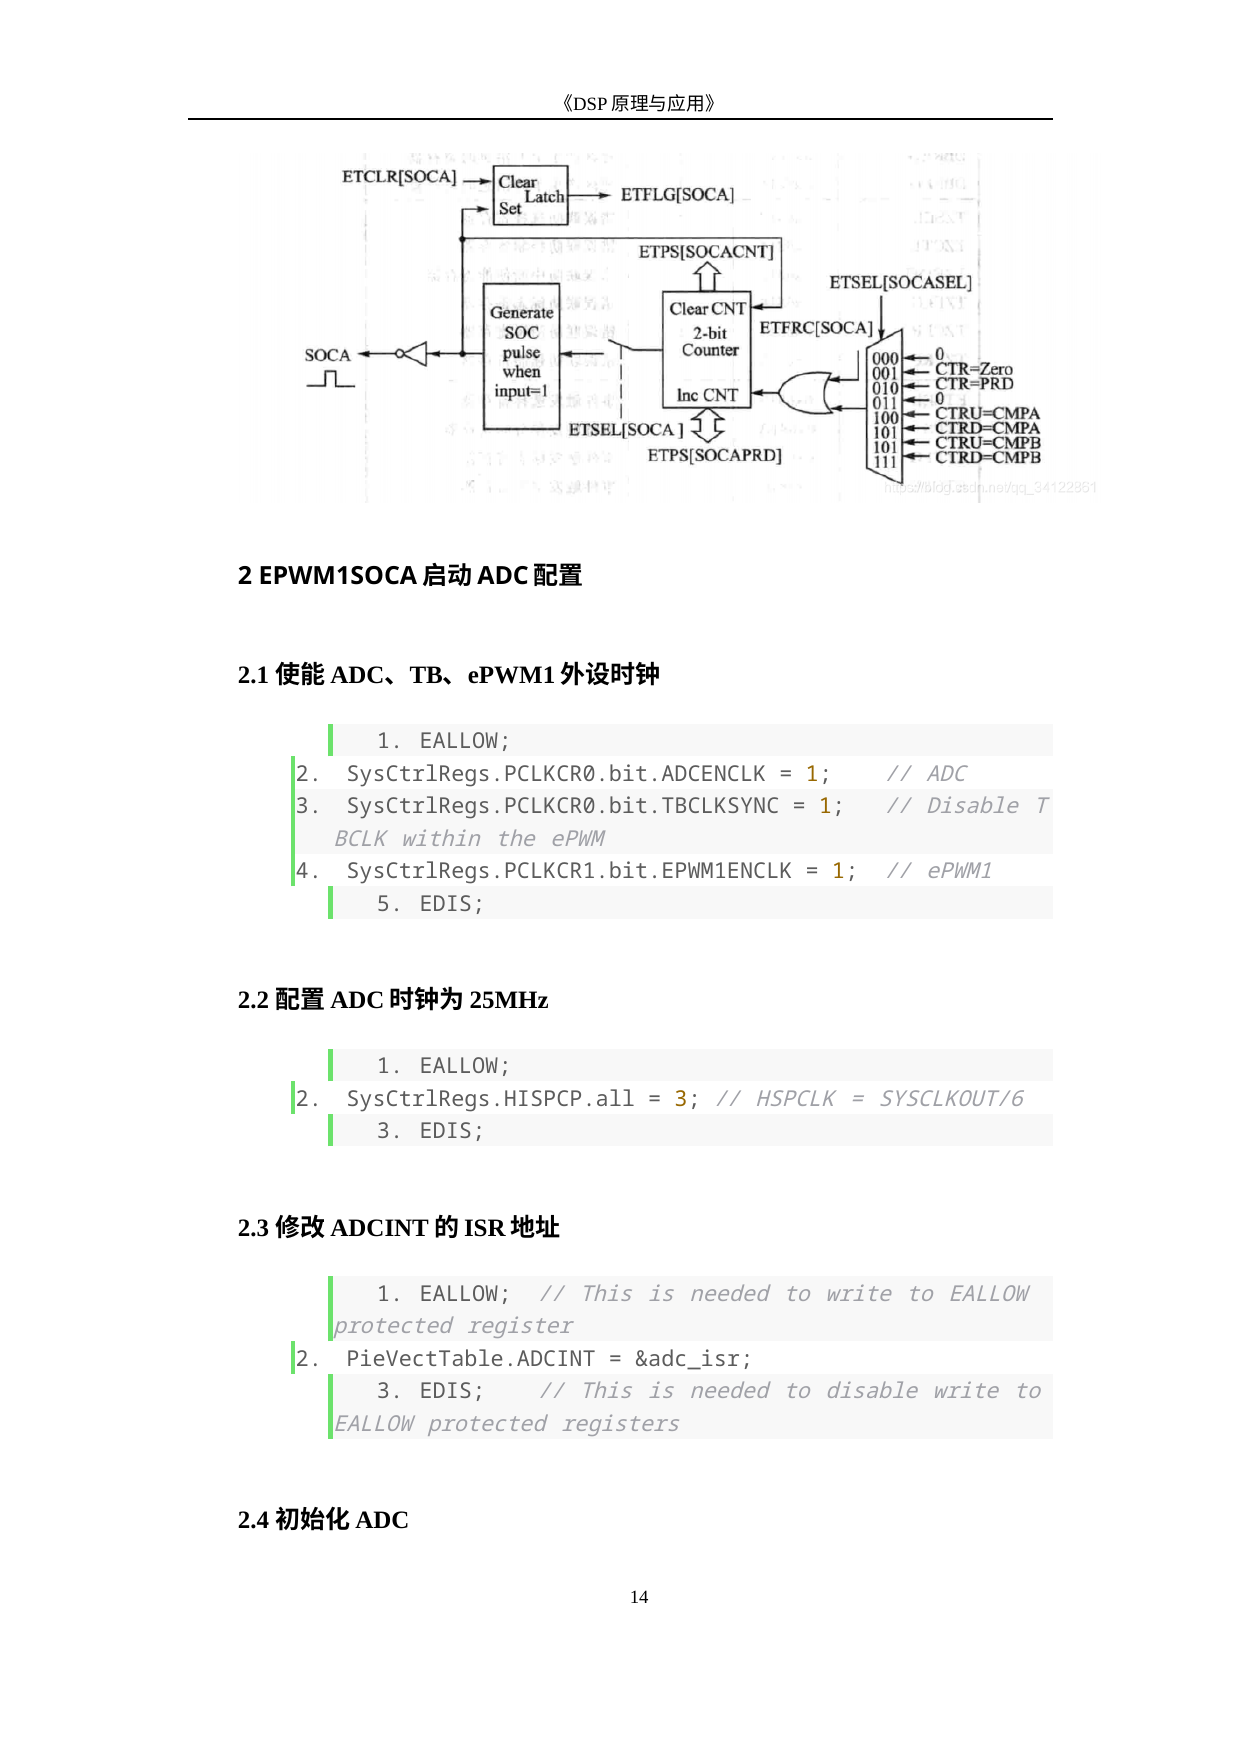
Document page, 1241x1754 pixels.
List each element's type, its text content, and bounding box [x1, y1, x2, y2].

list EALLOW; [333, 724, 1053, 756]
picture [237, 153, 1103, 503]
subtitle 2 EPWM1SOCA启动ADC配置 [187, 541, 1053, 606]
text 2.2 配置ADC时钟为25MHz [187, 966, 1053, 1031]
list PieVectTable.ADCINT = &adc_isr; [295, 1341, 1053, 1374]
list EALLOW; [333, 1049, 1053, 1081]
list EALLOW; // This is needed to write to EALLOW protected register [333, 1276, 1053, 1341]
text 2.4 初始化ADC [187, 1486, 1053, 1551]
list SysCtrlRegs.PCLKCR0.bit.TBCLKSYNC = 1; // Disable TBCLK within the ePWM [295, 789, 1053, 854]
text 2.3 修改ADCINT的ISR地址 [187, 1193, 1053, 1258]
text 2.1 使能ADC、TB、ePWM1外设时钟 [187, 641, 1053, 706]
list SysCtrlRegs.HISPCP.all = 3; // HSPCLK = SYSCLKOUT/6 [295, 1081, 1053, 1114]
list SysCtrlRegs.PCLKCR1.bit.EPWM1ENCLK = 1; // ePWM1 [295, 854, 1053, 886]
list EDIS; [333, 886, 1053, 919]
list SysCtrlRegs.PCLKCR0.bit.ADCENCLK = 1; // ADC [295, 756, 1053, 789]
list EDIS; // This is needed to disable write to EALLOW protected registers [333, 1374, 1053, 1439]
list EDIS; [333, 1114, 1053, 1146]
